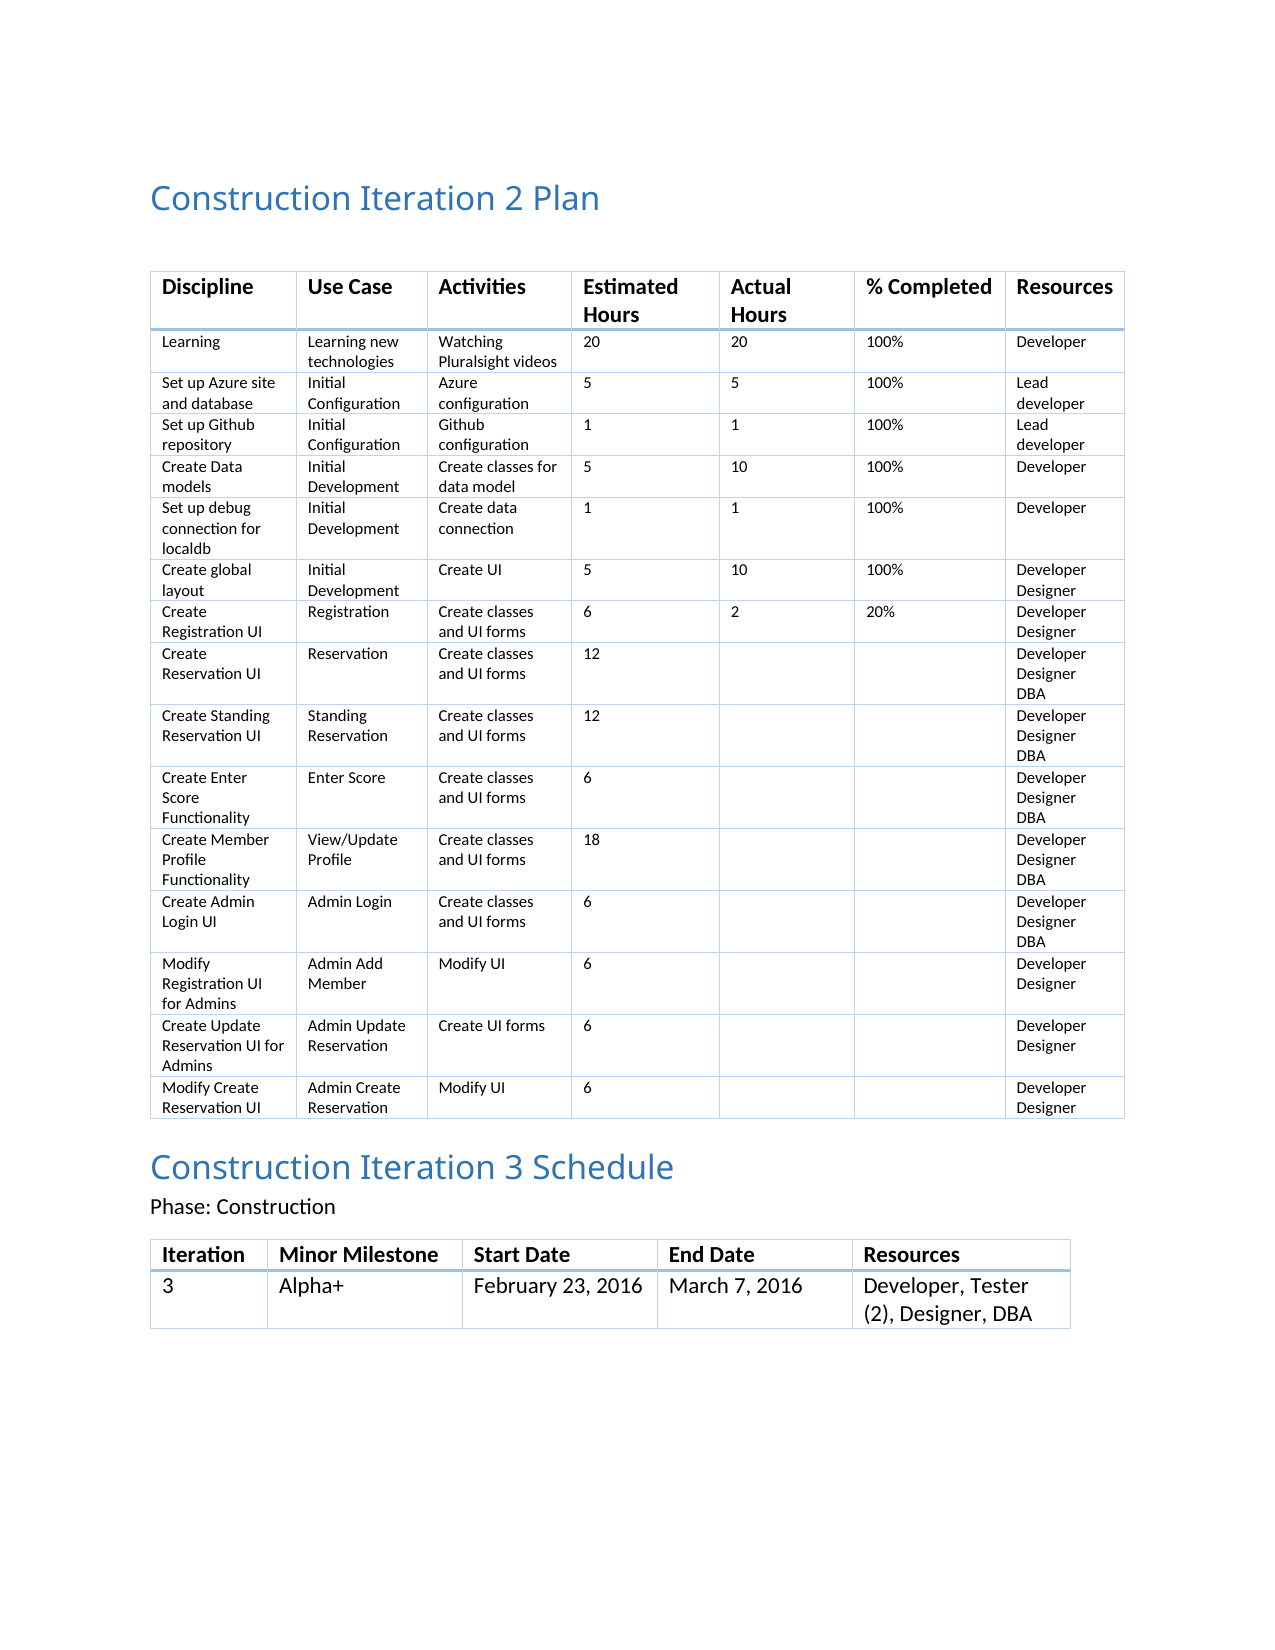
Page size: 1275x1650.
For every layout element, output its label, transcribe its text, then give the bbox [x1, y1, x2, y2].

table_header Use Case [297, 272, 427, 328]
table_cell Create classes and UI forms [428, 601, 571, 642]
table_cell Create classes and UI forms [428, 767, 571, 828]
table_cell Set up Github repository [151, 414, 296, 455]
table_header Estimated Hours [572, 272, 719, 328]
table_cell Modify UI [428, 1077, 571, 1117]
table_cell Alpha+ [268, 1272, 462, 1328]
table_cell 100% [855, 456, 1005, 497]
table_cell 100% [855, 560, 1005, 600]
table_cell Developer [1006, 331, 1124, 372]
table_cell 2 [720, 601, 854, 642]
table_cell 20% [855, 601, 1005, 642]
table_cell Developer Designer [1006, 1015, 1124, 1076]
table_cell View/Update Profile [297, 829, 427, 890]
table_cell Create classes and UI forms [428, 643, 571, 704]
table_header Actual Hours [720, 272, 854, 328]
table_cell Modify UI [428, 953, 571, 1014]
table_cell Admin Update Reservation [297, 1015, 427, 1076]
table_cell Create classes and UI forms [428, 891, 571, 952]
table_cell 5 [572, 560, 719, 600]
table_cell Create classes and UI forms [428, 705, 571, 766]
table_cell 100% [855, 498, 1005, 559]
table_cell [720, 829, 854, 890]
table_cell 100% [855, 373, 1005, 413]
table_cell Modify Create Reservation UI [151, 1077, 296, 1117]
table_cell 10 [720, 456, 854, 497]
table_cell Initial Configuration [297, 414, 427, 455]
table_cell Developer, Tester (2), Designer, DBA [853, 1272, 1070, 1328]
table_header Discipline [151, 272, 296, 328]
table_cell Admin Create Reservation [297, 1077, 427, 1117]
table_cell Developer Designer [1006, 953, 1124, 1014]
table_cell 100% [855, 331, 1005, 372]
table_header % Completed [855, 272, 1005, 328]
table_cell Initial Development [297, 498, 427, 559]
table_cell 5 [572, 373, 719, 413]
table_cell Create UI [428, 560, 571, 600]
table_cell Set up Azure site and database [151, 373, 296, 413]
table_cell Create Data models [151, 456, 296, 497]
table_cell [720, 1077, 854, 1117]
table_cell Developer Designer DBA [1006, 643, 1124, 704]
table_cell Developer Designer DBA [1006, 829, 1124, 890]
table_cell 100% [855, 414, 1005, 455]
table_cell Azure configuration [428, 373, 571, 413]
table_cell Enter Score [297, 767, 427, 828]
table_cell Reservation [297, 643, 427, 704]
table_cell 3 [151, 1272, 267, 1328]
table_cell 1 [720, 498, 854, 559]
table_cell Admin Add Member [297, 953, 427, 1014]
table_cell Developer Designer [1006, 560, 1124, 600]
table_cell Initial Development [297, 456, 427, 497]
table_cell [855, 829, 1005, 890]
table_cell 10 [720, 560, 854, 600]
table_cell [720, 1015, 854, 1076]
table_cell Create data connection [428, 498, 571, 559]
table_cell Learning [151, 331, 296, 372]
table_cell Create Admin Login UI [151, 891, 296, 952]
table_cell Learning new technologies [297, 331, 427, 372]
table_cell 18 [572, 829, 719, 890]
table_cell Lead developer [1006, 373, 1124, 413]
table_cell 6 [572, 767, 719, 828]
subtitle Construction Iteration 2 Plan [150, 175, 1125, 220]
table_cell 6 [572, 953, 719, 1014]
table_header Start Date [463, 1240, 657, 1268]
table_cell Create Registration UI [151, 601, 296, 642]
table_cell Developer Designer [1006, 1077, 1124, 1117]
table_cell Developer Designer DBA [1006, 705, 1124, 766]
table_cell 1 [572, 498, 719, 559]
table_cell 6 [572, 1015, 719, 1076]
table_cell Create classes and UI forms [428, 829, 571, 890]
table_cell [855, 643, 1005, 704]
table_cell Initial Development [297, 560, 427, 600]
table_cell 6 [572, 1077, 719, 1117]
table_cell [855, 891, 1005, 952]
table_cell 6 [572, 891, 719, 952]
table_cell Modify Registration UI for Admins [151, 953, 296, 1014]
text Phase: Construction [150, 1192, 1125, 1221]
table_cell 20 [720, 331, 854, 372]
table_cell [855, 1015, 1005, 1076]
table_cell Developer [1006, 498, 1124, 559]
table_cell 20 [572, 331, 719, 372]
table_cell Github configuration [428, 414, 571, 455]
table_cell Admin Login [297, 891, 427, 952]
table_cell [855, 1077, 1005, 1117]
table_cell Create Enter Score Functionality [151, 767, 296, 828]
table_cell [720, 643, 854, 704]
table_header Activities [428, 272, 571, 328]
subtitle Construction Iteration 3 Schedule [150, 1143, 1125, 1189]
table_cell Developer Designer DBA [1006, 891, 1124, 952]
table_cell Initial Configuration [297, 373, 427, 413]
table_cell Create UI forms [428, 1015, 571, 1076]
table_cell [855, 705, 1005, 766]
table_cell February 23, 2016 [463, 1272, 657, 1328]
table_header End Date [658, 1240, 852, 1268]
table_cell 12 [572, 705, 719, 766]
table_cell Create Update Reservation UI for Admins [151, 1015, 296, 1076]
table_cell Developer [1006, 456, 1124, 497]
table_cell Watching Pluralsight videos [428, 331, 571, 372]
table_cell Standing Reservation [297, 705, 427, 766]
table_cell 12 [572, 643, 719, 704]
table_cell Set up debug connection for localdb [151, 498, 296, 559]
table_cell [855, 953, 1005, 1014]
table_cell Create Reservation UI [151, 643, 296, 704]
table_cell 5 [720, 373, 854, 413]
table_cell Create global layout [151, 560, 296, 600]
table_cell 5 [572, 456, 719, 497]
table_cell 1 [572, 414, 719, 455]
table_cell [720, 705, 854, 766]
table_cell 1 [720, 414, 854, 455]
table_header Resources [1006, 272, 1124, 328]
table_cell Lead developer [1006, 414, 1124, 455]
table_header Iteration [151, 1240, 267, 1268]
table_cell Create classes for data model [428, 456, 571, 497]
table_cell Registration [297, 601, 427, 642]
table_cell Developer Designer DBA [1006, 767, 1124, 828]
table_header Resources [853, 1240, 1070, 1268]
table_cell Create Standing Reservation UI [151, 705, 296, 766]
table_header Minor Milestone [268, 1240, 462, 1268]
table_cell [720, 891, 854, 952]
table_cell 6 [572, 601, 719, 642]
table_cell March 7, 2016 [658, 1272, 852, 1328]
table_cell [855, 767, 1005, 828]
table_cell Create Member Profile Functionality [151, 829, 296, 890]
table_cell Developer Designer [1006, 601, 1124, 642]
table_cell [720, 767, 854, 828]
table_cell [720, 953, 854, 1014]
